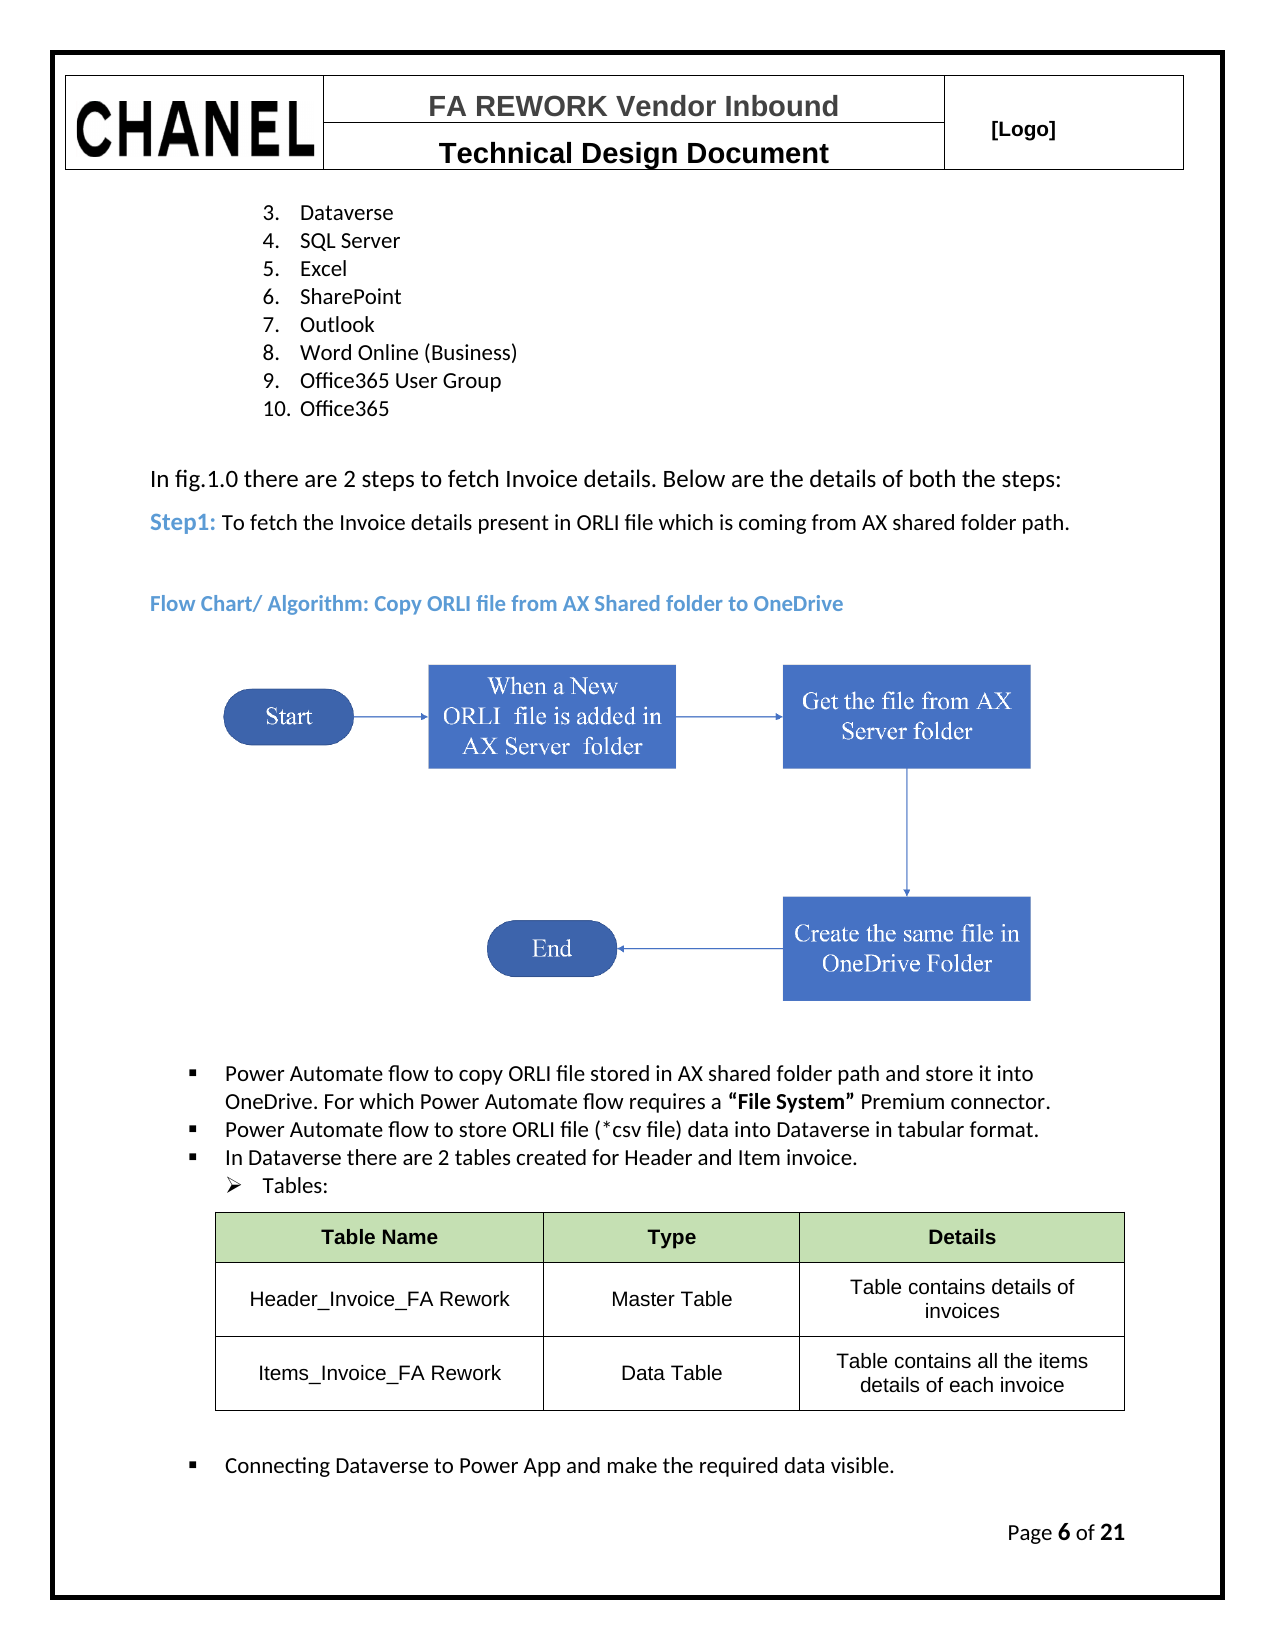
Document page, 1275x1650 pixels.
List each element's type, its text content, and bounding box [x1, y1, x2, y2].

picture [218, 659, 1043, 1006]
list Office365 User Group [262, 366, 1125, 394]
table_cell Table contains all the items details of each invoice [800, 1337, 1124, 1409]
list SQL Server [262, 226, 1125, 254]
text In fig.1.0 there are 2 steps to fetch Invoice details. Below are the details of both the steps: [150, 463, 1125, 493]
table_cell Data Table [544, 1337, 799, 1409]
table_header Type [544, 1213, 799, 1262]
text Step1: To fetch the Invoice details present in ORLI file which is coming from AX shared folder path. [150, 506, 1125, 536]
list Outlook [262, 310, 1125, 338]
table_header Table Name [216, 1213, 543, 1262]
table_cell Items_Invoice_FA Rework [216, 1337, 543, 1409]
list SharePoint [262, 282, 1125, 310]
list Word Online (Business) [262, 338, 1125, 366]
list Power Automate flow to store ORLI file (*csv file) data into Dataverse in tabular format. [187, 1115, 1125, 1143]
list In Dataverse there are 2 tables created for Header and Item invoice. [187, 1143, 1125, 1171]
list Excel [262, 254, 1125, 282]
picture [76, 101, 315, 157]
list Dataverse [262, 198, 1125, 226]
text Flow Chart/ Algorithm: Copy ORLI file from AX Shared folder to OneDrive [150, 589, 1125, 617]
list Connecting Dataverse to Power App and make the required data visible. [187, 1451, 1125, 1479]
table_header Details [800, 1213, 1124, 1262]
table_cell Header_Invoice_FA Rework [216, 1263, 543, 1336]
list Power Automate flow to copy ORLI file stored in AX shared folder path and store it into OneDrive. For which Power Automate flow requires a “File System” Premium connector. [187, 1059, 1125, 1115]
list Tables: [225, 1171, 1125, 1199]
table_cell Table contains details of invoices [800, 1263, 1124, 1336]
table_cell Master Table [544, 1263, 799, 1336]
list Office365 [262, 394, 1125, 422]
